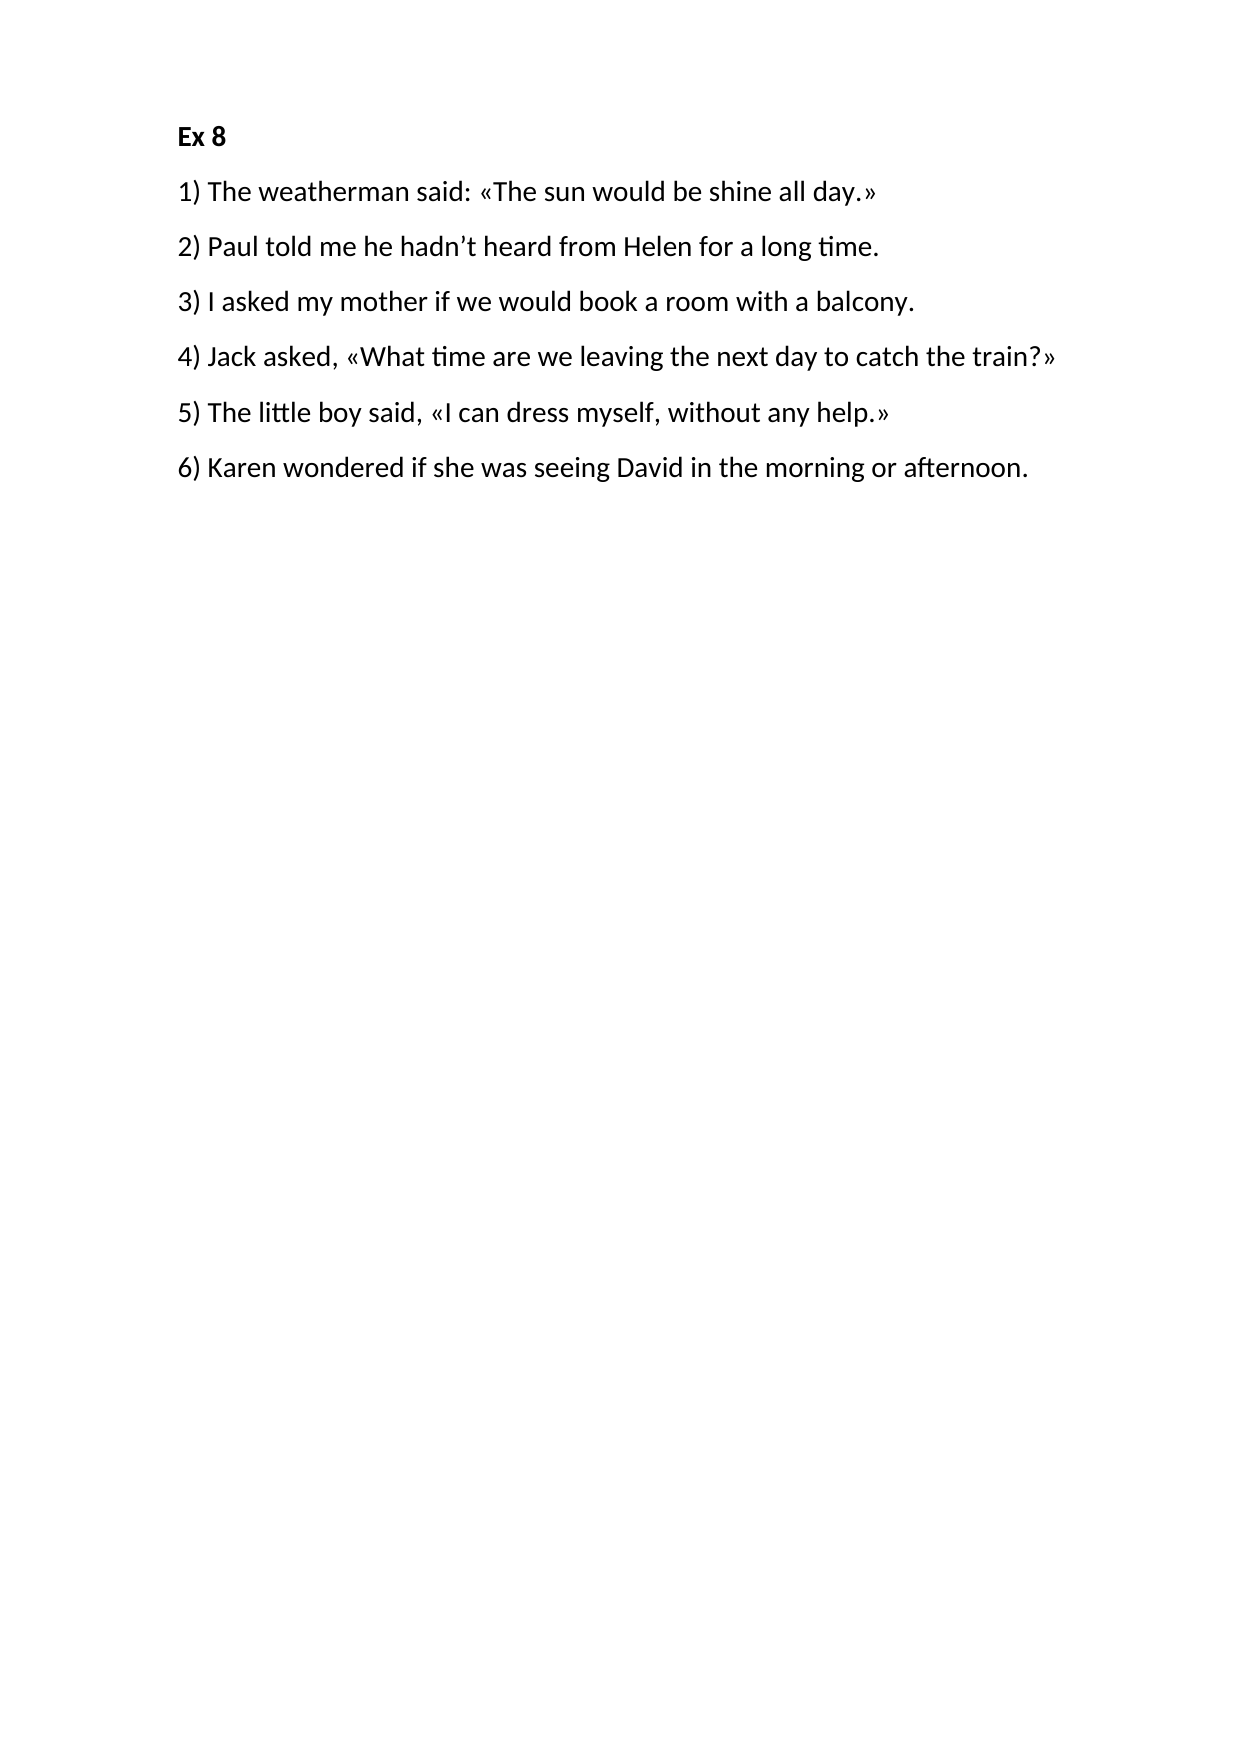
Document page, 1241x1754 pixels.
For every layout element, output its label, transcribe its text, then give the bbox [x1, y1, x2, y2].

text Ex 8 [177, 118, 1152, 154]
text 5) The little boy said, «I can dress myself, without any help.» [177, 394, 1152, 429]
text 2) Paul told me he hadn’t heard from Helen for a long time. [177, 228, 1152, 264]
text 6) Karen wondered if she was seeing David in the morning or afternoon. [177, 449, 1152, 484]
text 4) Jack asked, «What time are we leaving the next day to catch the train?» [177, 338, 1152, 374]
text 3) I asked my mother if we would book a room with a balcony. [177, 283, 1152, 319]
text 1) The weatherman said: «The sun would be shine all day.» [177, 173, 1152, 209]
